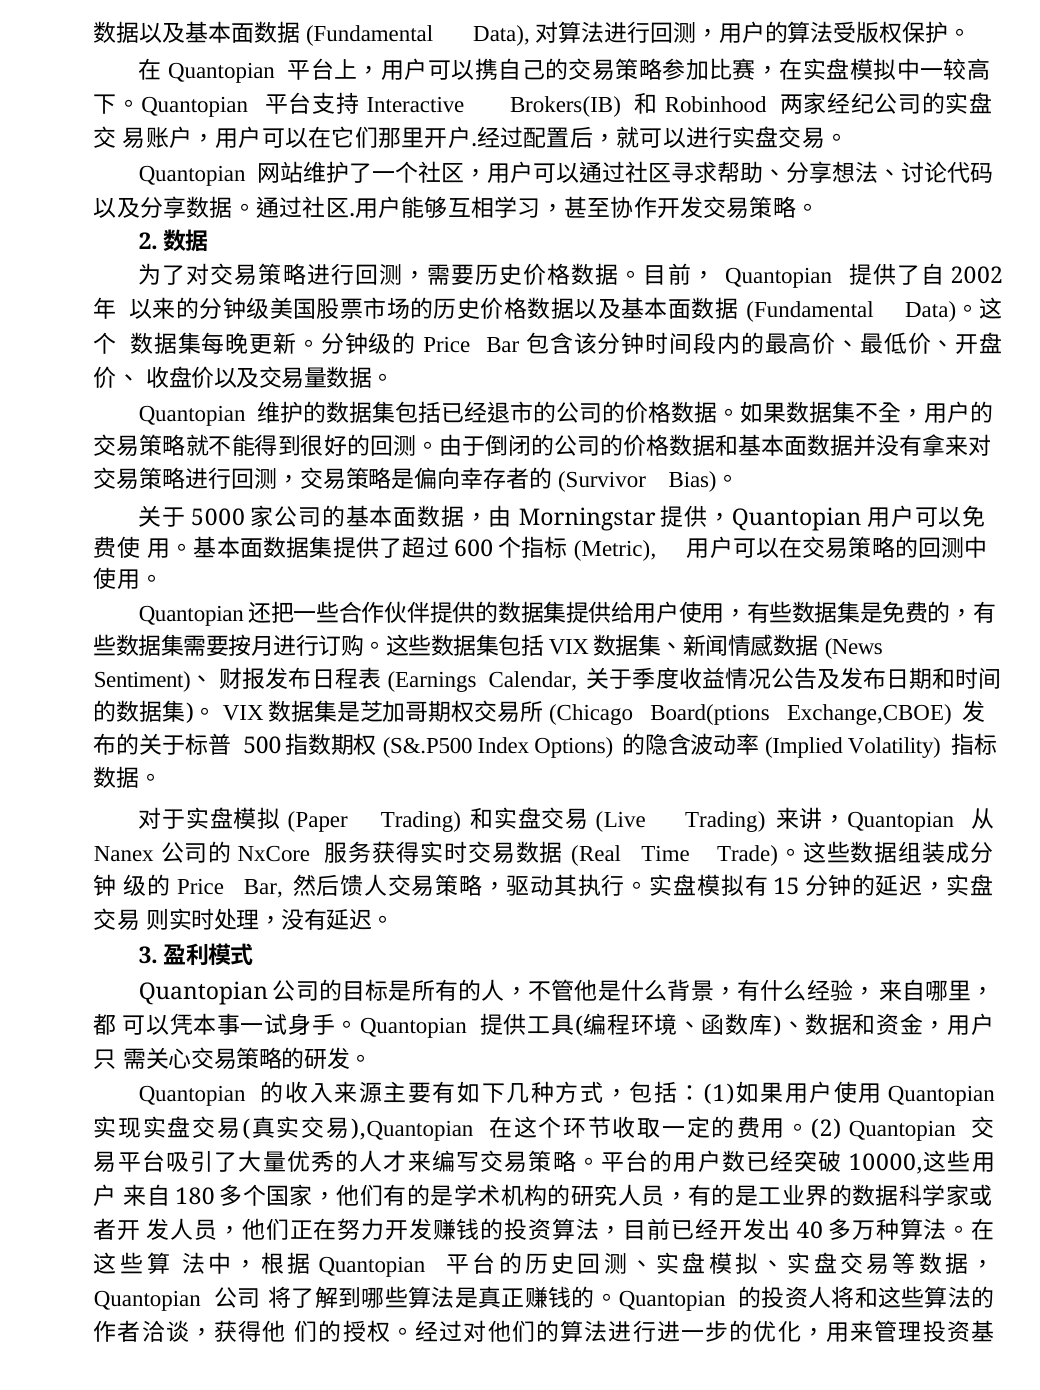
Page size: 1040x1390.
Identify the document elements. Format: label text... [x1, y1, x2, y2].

text Quantopian 维护的数据集包括已经退市的公司的价格数据。如果数据集不全，用户的 交易策略就不能得到很好的回测。由于倒闭的公司的价格数据和基本面数据并没有拿来对 交易策略进行回测，交易策略是偏向幸存者的 (Survivor Bias)。 [94, 397, 993, 494]
text 为了对交易策略进行回测，需要历史价格数据。目前， Quantopian 提供了自2002年 以来的分钟级美国股票市场的历史价格数据以及基本面数据 (Fundamental Data)。这个 数据集每晚更新。分钟级的 Price Bar 包含该分钟时间段内的最高价、最低价、开盘价、 收盘价以及交易量数据。 [94, 259, 1003, 393]
text Quantopian公司的目标是所有的人，不管他是什么背景，有什么经验，来自哪里，都 可以凭本事一试身手。Quantopian 提供工具(编程环境、函数库)、数据和资金，用户只 需关心交易策略的研发。 [94, 975, 995, 1074]
text 关于5000家公司的基本面数据，由 Morningstar提供，Quantopian 用户可以免费使 用。基本面数据集提供了超过600个指标 (Metric), 用户可以在交易策略的回测中使用。 [94, 500, 994, 594]
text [94, 1077, 995, 1347]
text 对于实盘模拟 (Paper Trading) 和实盘交易 (Live Trading) 来讲，Quantopian 从 Nanex 公司的NxCore 服务获得实时交易数据 (Real Time Trade)。这些数据组装成分钟 级的 Price Bar, 然后馈人交易策略，驱动其执行。实盘模拟有15分钟的延迟，实盘交易 则实时处理，没有延迟。 [94, 803, 994, 935]
text 在 Quantopian 平台上，用户可以携自己的交易策略参加比赛，在实盘模拟中一较高 下。Quantopian 平台支持 Interactive Brokers(IB) 和 Robinhood 两家经纪公司的实盘交 易账户，用户可以在它们那里开户.经过配置后，就可以进行实盘交易。 [94, 53, 993, 153]
text 2. 数据 [139, 227, 1003, 255]
text 数据以及基本面数据 (Fundamental Data), 对算法进行回测，用户的算法受版权保护。 [94, 19, 1003, 47]
text Quantopian还把一些合作伙伴提供的数据集提供给用户使用，有些数据集是免费的，有 些数据集需要按月进行订购。这些数据集包括VIX数据集、新闻情感数据 (News Sentiment)、 财报发布日程表 (Earnings Calendar, 关于季度收益情况公告及发布日期和时间的数据集)。 VIX数据集是芝加哥期权交易所 (Chicago Board(ptions Exchange,CBOE) 发布的关于标普 500指数期权 (S&.P500 Index Options) 的隐含波动率 (Implied Volatility) 指标数据。 [94, 597, 1003, 794]
text 3. 盈利模式 [139, 941, 1003, 969]
text Quantopian 网站维护了一个社区，用户可以通过社区寻求帮助、分享想法、讨论代码 以及分享数据。通过社区.用户能够互相学习，甚至协作开发交易策略。 [94, 157, 993, 223]
